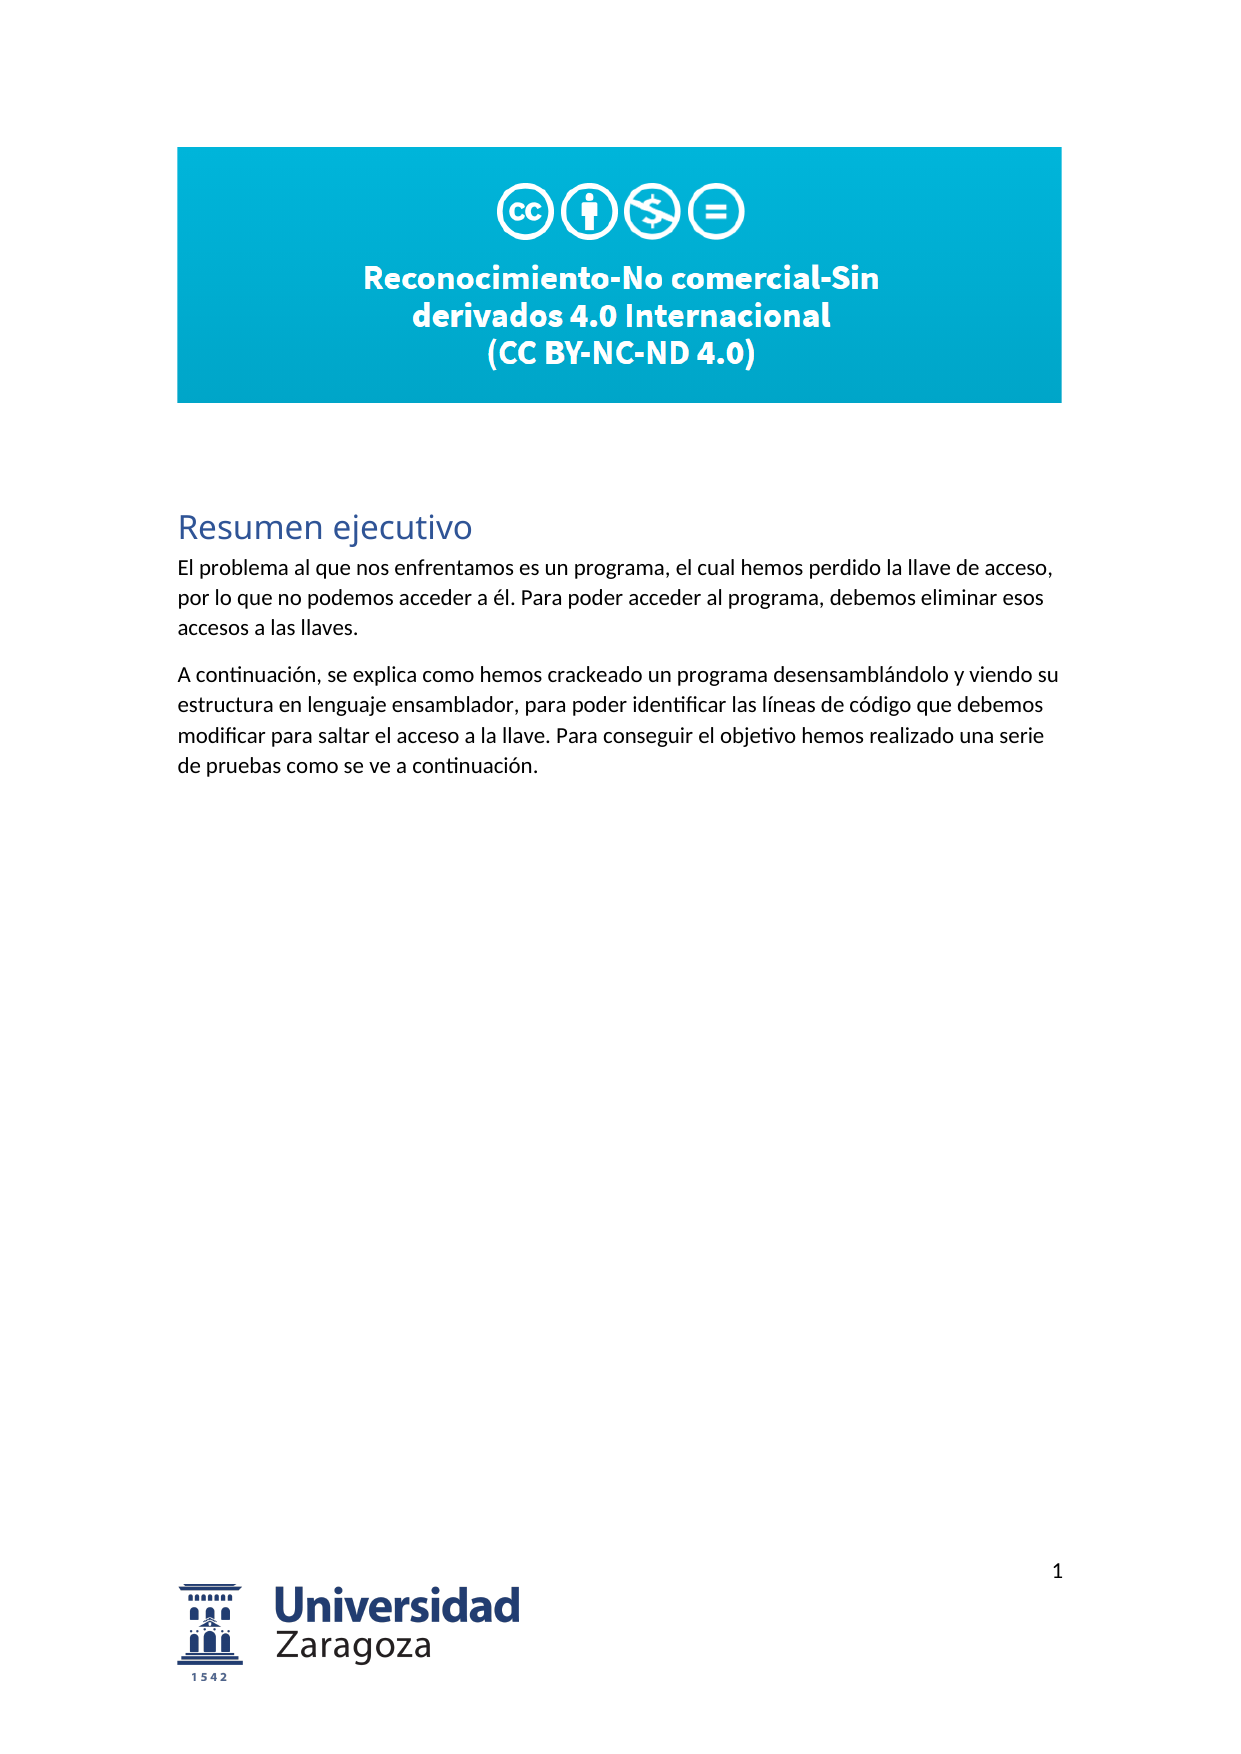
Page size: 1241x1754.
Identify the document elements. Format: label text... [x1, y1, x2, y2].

text El problema al que nos enfrentamos es un programa, el cual hemos perdido la llave de acceso, por lo que no podemos acceder a él. Para poder acceder al programa, debemos eliminar esos accesos a las llaves. [177, 553, 1063, 642]
subtitle Resumen ejecutivo [177, 504, 1063, 549]
picture [177, 1584, 519, 1681]
text A continuación, se explica como hemos crackeado un programa desensamblándolo y viendo su estructura en lenguaje ensamblador, para poder identificar las líneas de código que debemos modificar para saltar el acceso a la llave. Para conseguir el objetivo hemos realizado una serie de pruebas como se ve a continuación. [177, 660, 1063, 779]
picture [177, 147, 1062, 403]
